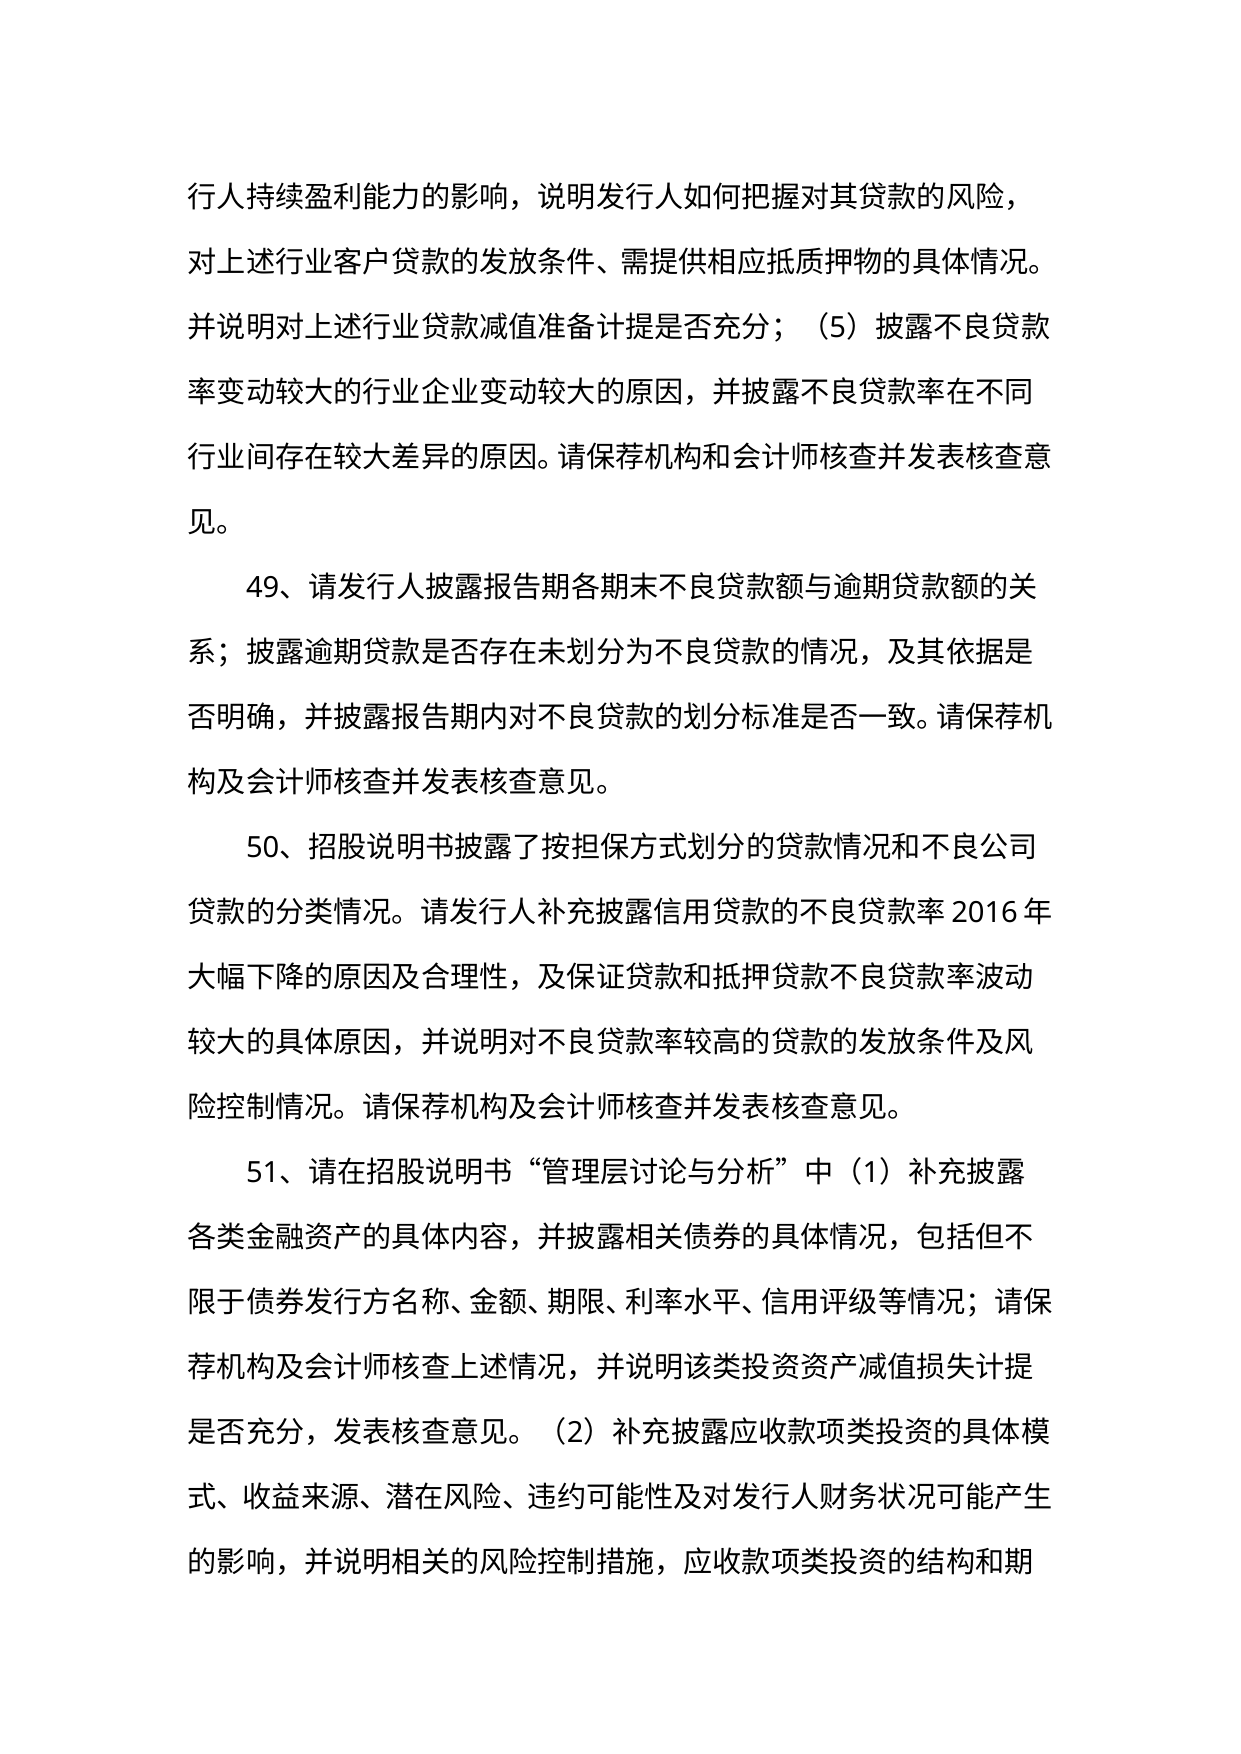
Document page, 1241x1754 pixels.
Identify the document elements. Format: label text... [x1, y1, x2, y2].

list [187, 162, 1053, 552]
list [187, 1137, 1053, 1592]
list 请发行人披露报告期各期末不良贷款额与逾期贷款额的关系；披露逾期贷款是否存在未划分为不良贷款的情况，及其依据是否明确，并披露报告期内对不良贷款的划分标准是否一致。请保荐机构及会计师核查并发表核查意见。 [187, 552, 1053, 812]
list 招股说明书披露了按担保方式划分的贷款情况和不良公司贷款的分类情况。请发行人补充披露信用贷款的不良贷款率2016年大幅下降的原因及合理性，及保证贷款和抵押贷款不良贷款率波动较大的具体原因，并说明对不良贷款率较高的贷款的发放条件及风险控制情况。请保荐机构及会计师核查并发表核查意见。 [187, 812, 1053, 1137]
